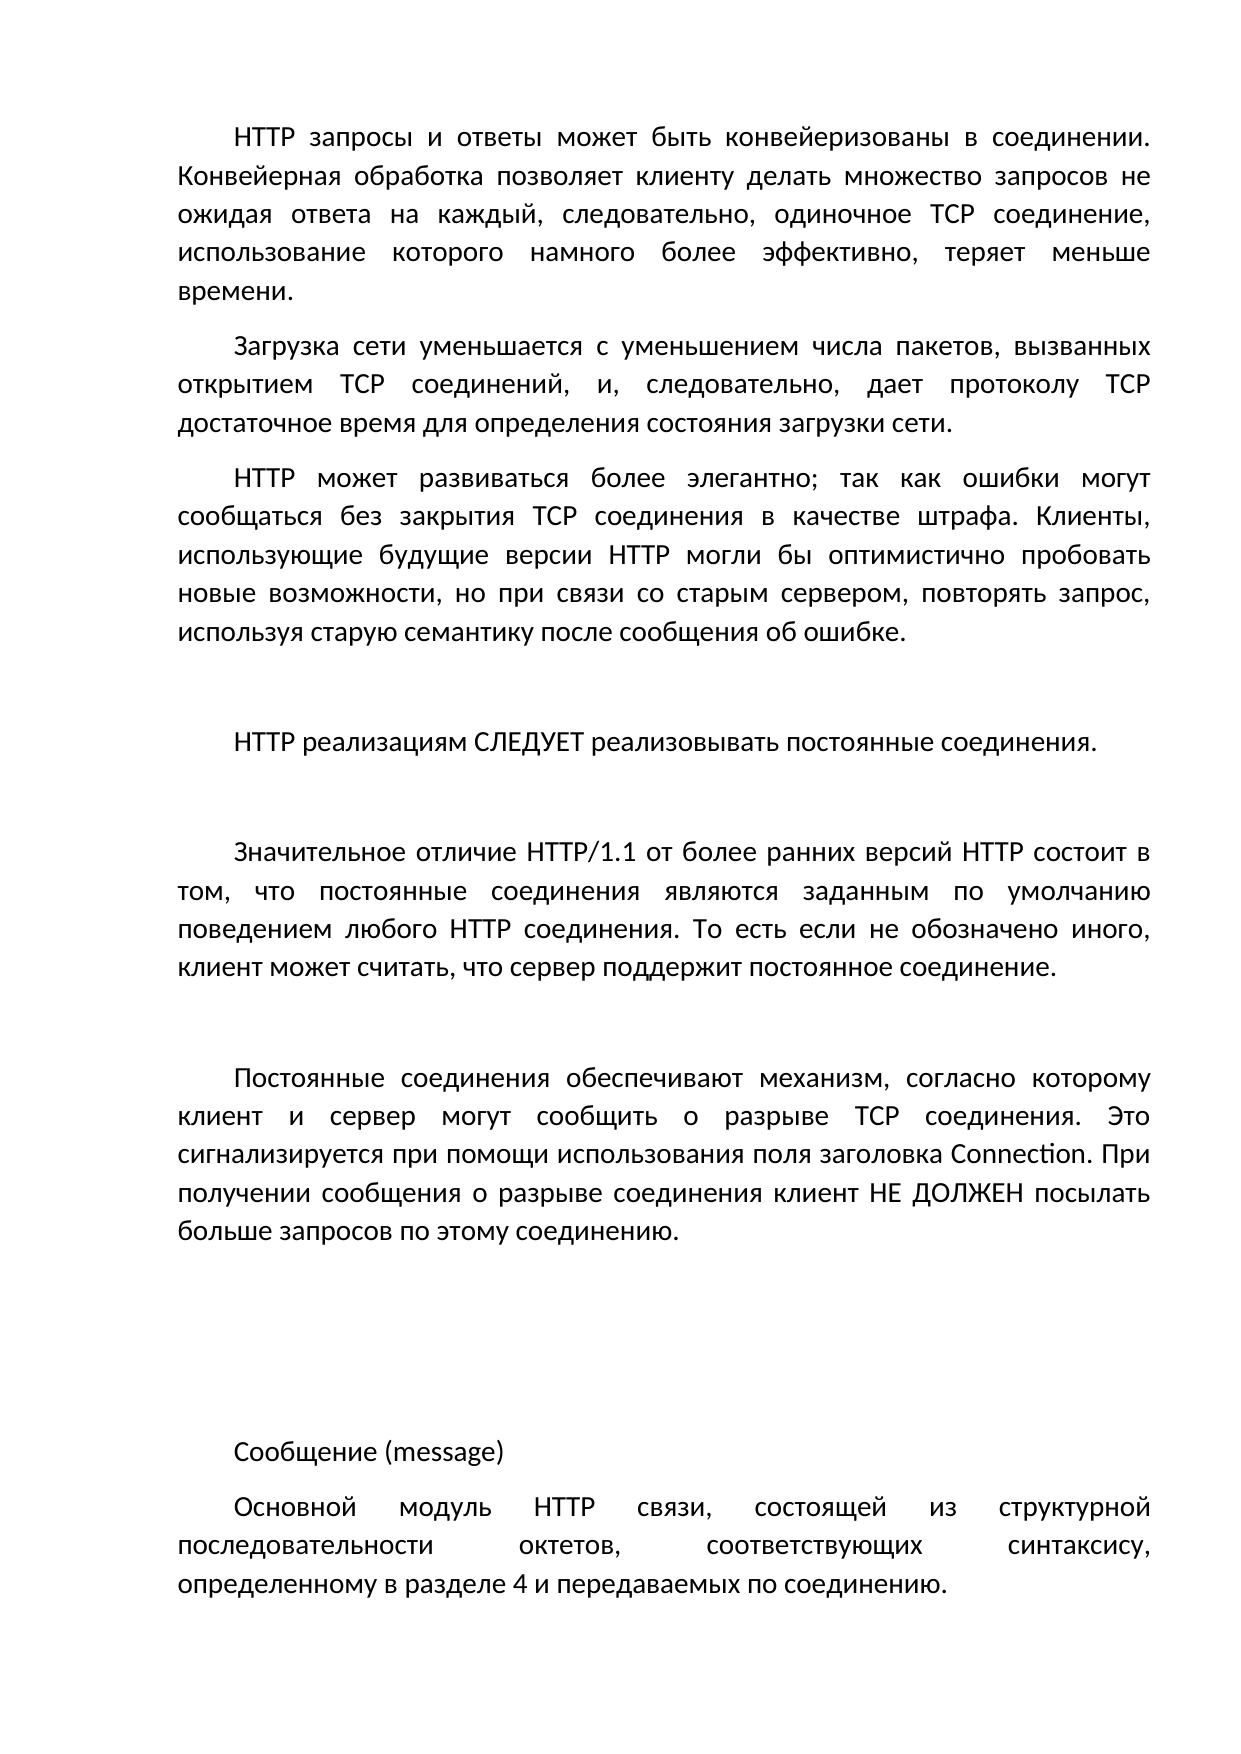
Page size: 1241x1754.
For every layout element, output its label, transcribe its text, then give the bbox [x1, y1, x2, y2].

text HTTP запросы и ответы может быть конвейеризованы в соединении. Конвейерная обработка позволяет клиенту делать множество запросов не ожидая ответа на каждый, следовательно, одиночное TCP соединение, использование которого намного более эффективно, теряет меньше времени. [177, 118, 1152, 307]
text Постоянные соединения обеспечивают механизм, согласно которому клиент и сервер могут сообщить о разрыве TCP соединения. Это сигнализируется при помощи использования поля заголовка Connection. При получении сообщения о разрыве соединения клиент НЕ ДОЛЖЕН посылать больше запросов по этому соединению. [177, 1059, 1152, 1248]
text HTTP реализациям СЛЕДУЕТ реализовывать постоянные соединения. [177, 723, 1152, 758]
text Сообщение (message) [177, 1433, 1152, 1468]
text Значительное отличие HTTP/1.1 от более ранних версий HTTP состоит в том, что постоянные соединения являются заданным по умолчанию поведением любого HTTP соединения. То есть если не обозначено иного, клиент может считать, что сервер поддержит постоянное соединение. [177, 833, 1152, 984]
text Основной модуль HTTP связи, состоящей из структурной последовательности октетов, соответствующих синтаксису, определенному в разделе 4 и передаваемых по соединению. [177, 1488, 1152, 1600]
text HTTP может развиваться более элегантно; так как ошибки могут сообщаться без закрытия TCP соединения в качестве штрафа. Клиенты, использующие будущие версии HTTP могли бы оптимистично пробовать новые возможности, но при связи со старым сервером, повторять запрос, используя старую семантику после сообщения об ошибке. [177, 459, 1152, 648]
text Загрузка сети уменьшается с уменьшением числа пакетов, вызванных открытием TCP соединений, и, следовательно, дает протоколу TCP достаточное время для определения состояния загрузки сети. [177, 327, 1152, 439]
